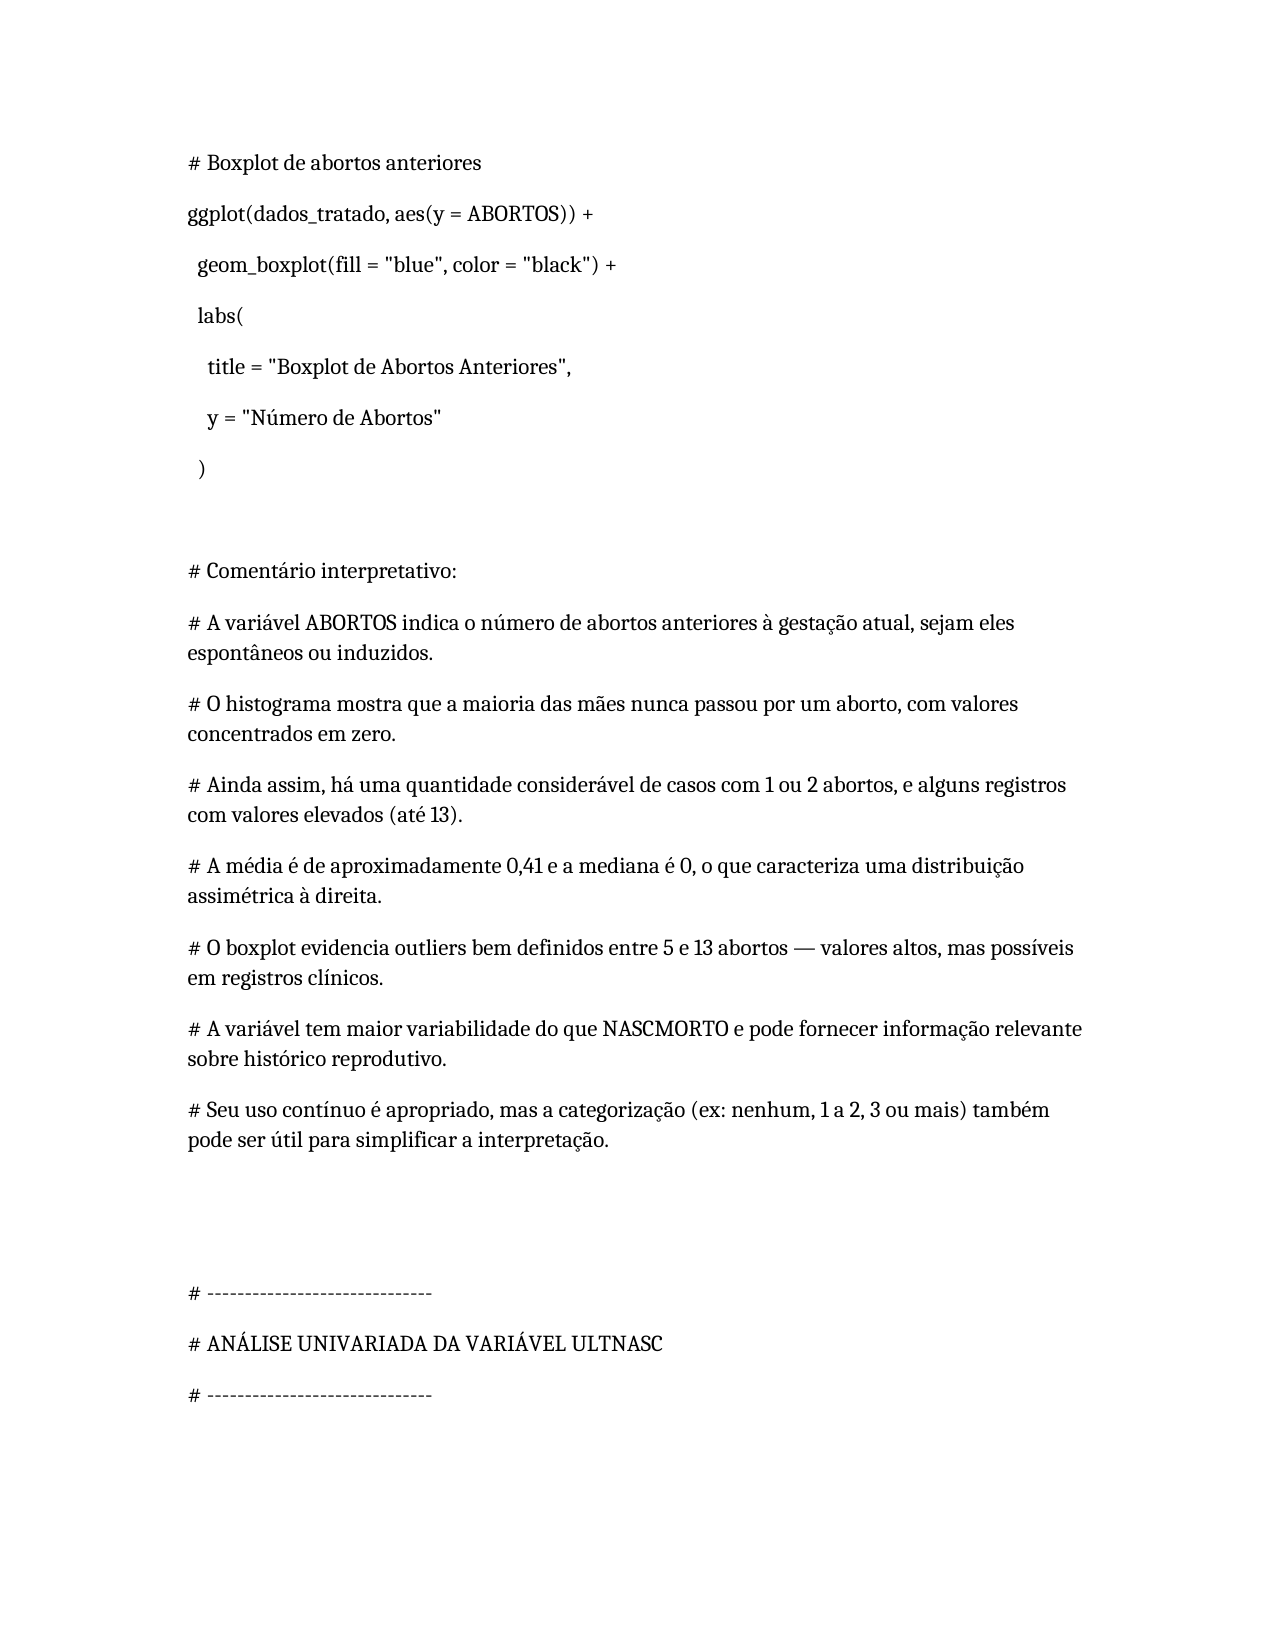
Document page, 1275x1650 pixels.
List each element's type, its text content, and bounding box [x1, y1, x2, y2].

text # O histograma mostra que a maioria das mães nunca passou por um aborto, com valores concentrados em zero. [187, 691, 1087, 747]
text # O boxplot evidencia outliers bem definidos entre 5 e 13 abortos — valores altos, mas possíveis em registros clínicos. [187, 934, 1087, 991]
text labs( [187, 303, 1087, 329]
text # ------------------------------ [187, 1280, 1087, 1307]
text # ------------------------------ [187, 1382, 1087, 1409]
text ) [187, 456, 1087, 483]
text y = "Número de Abortos" [187, 405, 1087, 432]
text ggplot(dados_tratado, aes(y = ABORTOS)) + [187, 201, 1087, 227]
text # Boxplot de abortos anteriores [187, 150, 1087, 176]
text geom_boxplot(fill = "blue", color = "black") + [187, 252, 1087, 278]
text # A variável ABORTOS indica o número de abortos anteriores à gestação atual, sejam eles espontâneos ou induzidos. [187, 609, 1087, 666]
text # ANÁLISE UNIVARIADA DA VARIÁVEL ULTNASC [187, 1331, 1087, 1358]
text # Seu uso contínuo é apropriado, mas a categorização (ex: nenhum, 1 a 2, 3 ou mais) também pode ser útil para simplificar a interpretação. [187, 1097, 1087, 1153]
text # Comentário interpretativo: [187, 558, 1087, 585]
text # Ainda assim, há uma quantidade considerável de casos com 1 ou 2 abortos, e alguns registros com valores elevados (até 13). [187, 772, 1087, 828]
text # A variável tem maior variabilidade do que NASCMORTO e pode fornecer informação relevante sobre histórico reprodutivo. [187, 1016, 1087, 1072]
text # A média é de aproximadamente 0,41 e a mediana é 0, o que caracteriza uma distribuição assimétrica à direita. [187, 853, 1087, 910]
text title = "Boxplot de Abortos Anteriores", [187, 354, 1087, 381]
